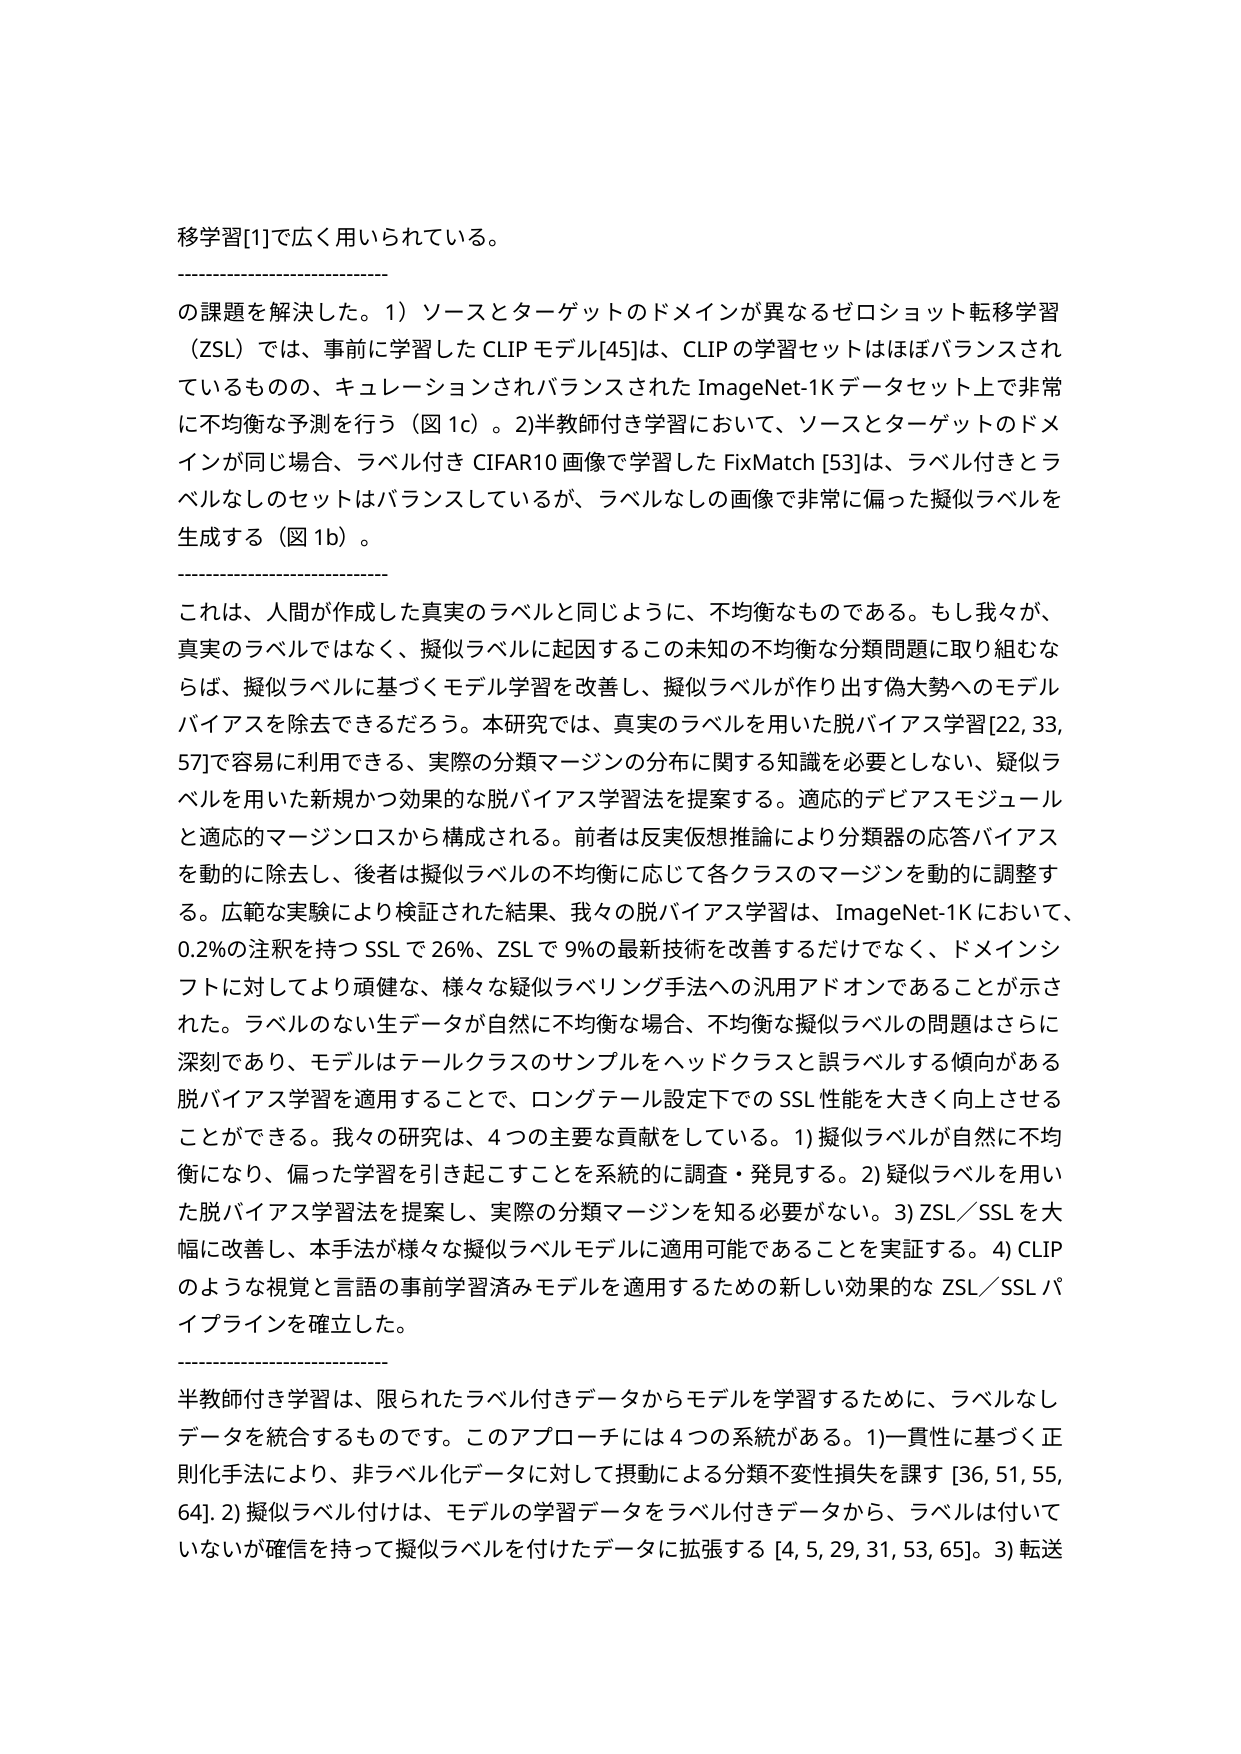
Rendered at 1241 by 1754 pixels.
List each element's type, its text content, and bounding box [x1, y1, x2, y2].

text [177, 1379, 1063, 1567]
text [177, 217, 1063, 254]
text ------------------------------ [177, 1342, 1063, 1379]
text ------------------------------ [177, 554, 1063, 592]
text ------------------------------ [177, 254, 1063, 292]
text これは、人間が作成した真実のラベルと同じように、不均衡なものである。もし我々が、真実のラベルではなく、擬似ラベルに起因するこの未知の不均衡な分類問題に取り組むならば、擬似ラベルに基づくモデル学習を改善し、擬似ラベルが作り出す偽大勢へのモデルバイアスを除去できるだろう。本研究では、真実のラベルを用いた脱バイアス学習[22, 33, 57]で容易に利用できる、実際の分類マージンの分布に関する知識を必要としない、疑似ラベルを用いた新規かつ効果的な脱バイアス学習法を提案する。適応的デビアスモジュールと適応的マージンロスから構成される。前者は反実仮想推論により分類器の応答バイアスを動的に除去し、後者は擬似ラベルの不均衡に応じて各クラスのマージンを動的に調整する。広範な実験により検証された結果、我々の脱バイアス学習は、ImageNet-1Kにおいて、0.2%の注釈を持つSSLで26%、ZSLで9%の最新技術を改善するだけでなく、ドメインシフトに対してより頑健な、様々な疑似ラベリング手法への汎用アドオンであることが示された。ラベルのない生データが自然に不均衡な場合、不均衡な擬似ラベルの問題はさらに深刻であり、モデルはテールクラスのサンプルをヘッドクラスと誤ラベルする傾向がある。脱バイアス学習を適用することで、ロングテール設定下でのSSL性能を大きく向上させることができる。我々の研究は、4つの主要な貢献をしている。1) 擬似ラベルが自然に不均衡になり、偏った学習を引き起こすことを系統的に調査・発見する。2) 疑似ラベルを用いた脱バイアス学習法を提案し、実際の分類マージンを知る必要がない。3) ZSL／SSLを大幅に改善し、本手法が様々な擬似ラベルモデルに適用可能であることを実証する。4) CLIPのような視覚と言語の事前学習済みモデルを適用するための新しい効果的なZSL／SSLパイプラインを確立した。 [177, 592, 1063, 1342]
text の課題を解決した。1）ソースとターゲットのドメインが異なるゼロショット転移学習（ZSL）では、事前に学習したCLIPモデル[45]は、CLIPの学習セットはほぼバランスされているものの、キュレーションされバランスされたImageNet-1Kデータセット上で非常に不均衡な予測を行う（図1c）。2)半教師付き学習において、ソースとターゲットのドメインが同じ場合、ラベル付きCIFAR10画像で学習したFixMatch [53]は、ラベル付きとラベルなしのセットはバランスしているが、ラベルなしの画像で非常に偏った擬似ラベルを生成する（図1b）。 [177, 292, 1063, 554]
